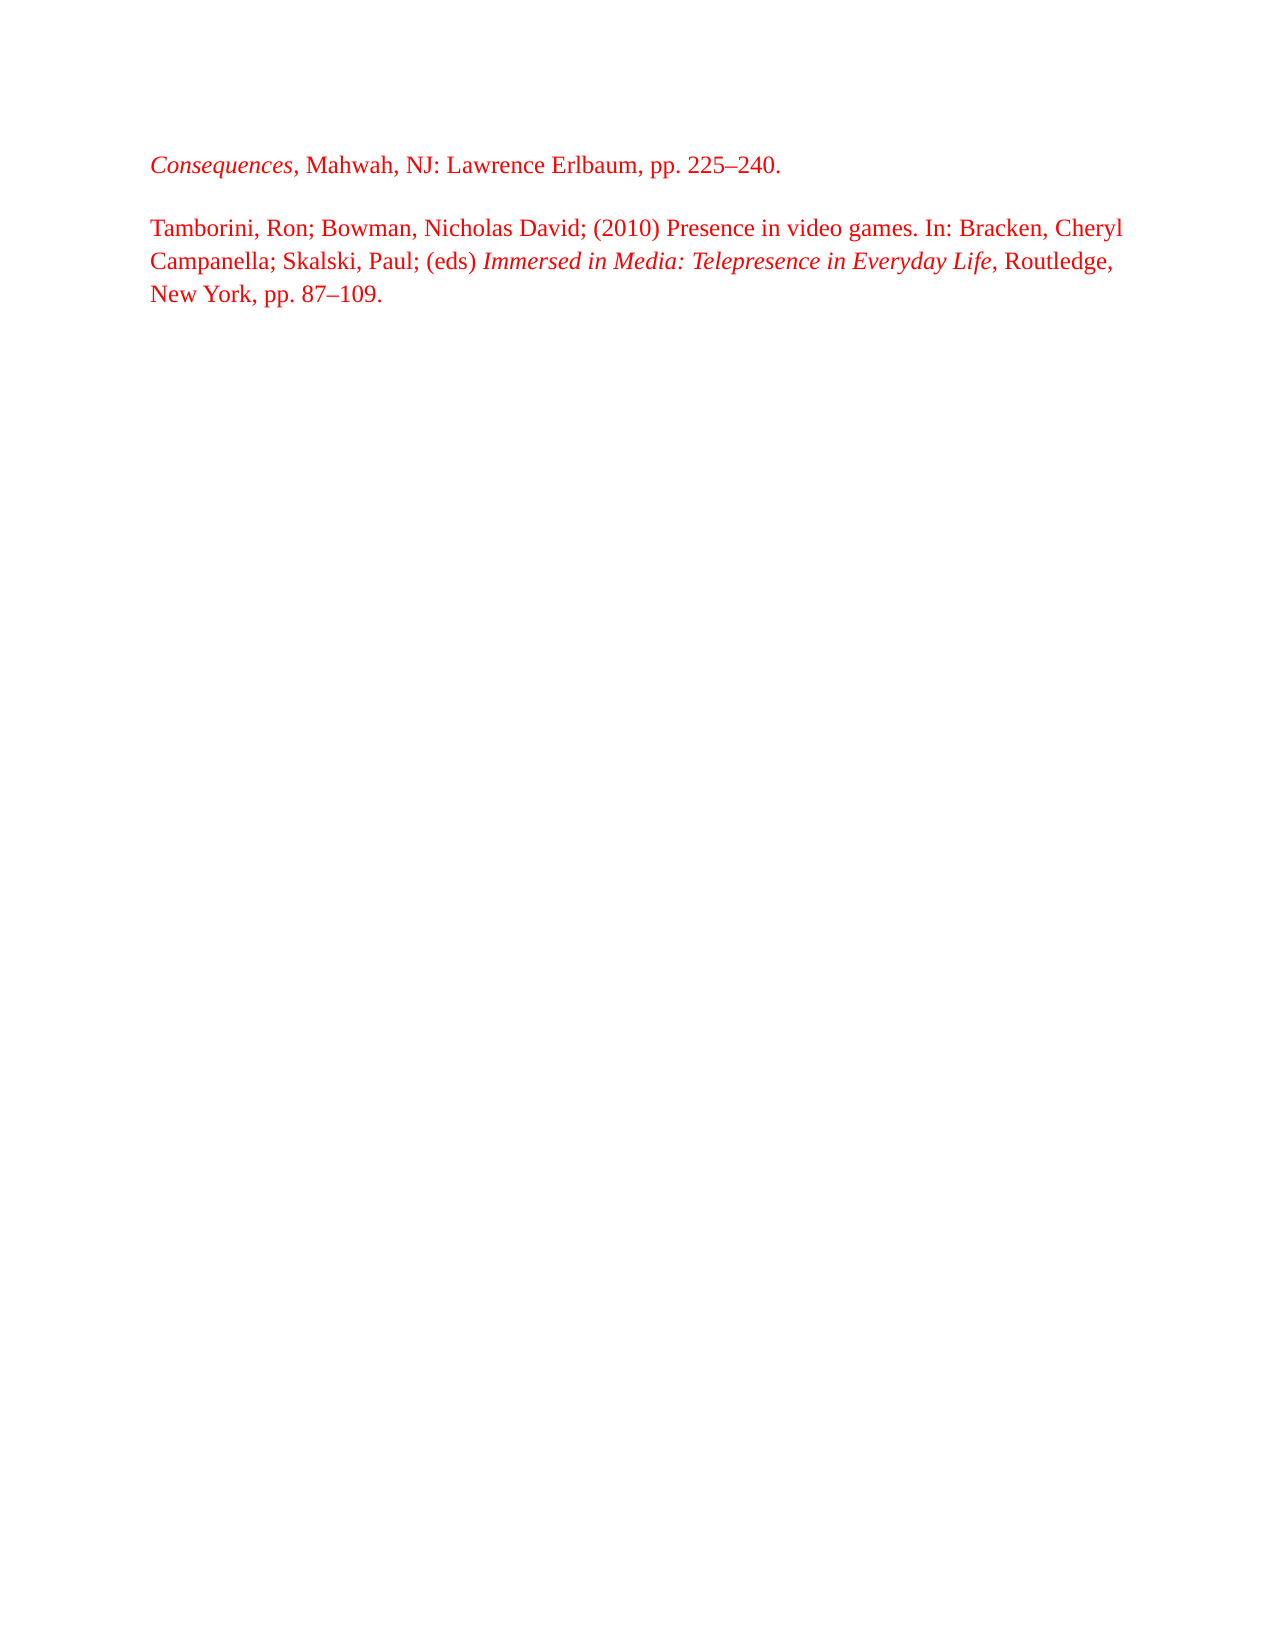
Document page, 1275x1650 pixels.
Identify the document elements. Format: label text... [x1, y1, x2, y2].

text Tamborini, Ron; Bowman, Nicholas David; (2010) Presence in video games. In: Bracken, Cheryl Campanella; Skalski, Paul; (eds) Immersed in Media: Telepresence in Everyday Life, Routledge, New York, pp. 87–109. [150, 213, 1125, 308]
